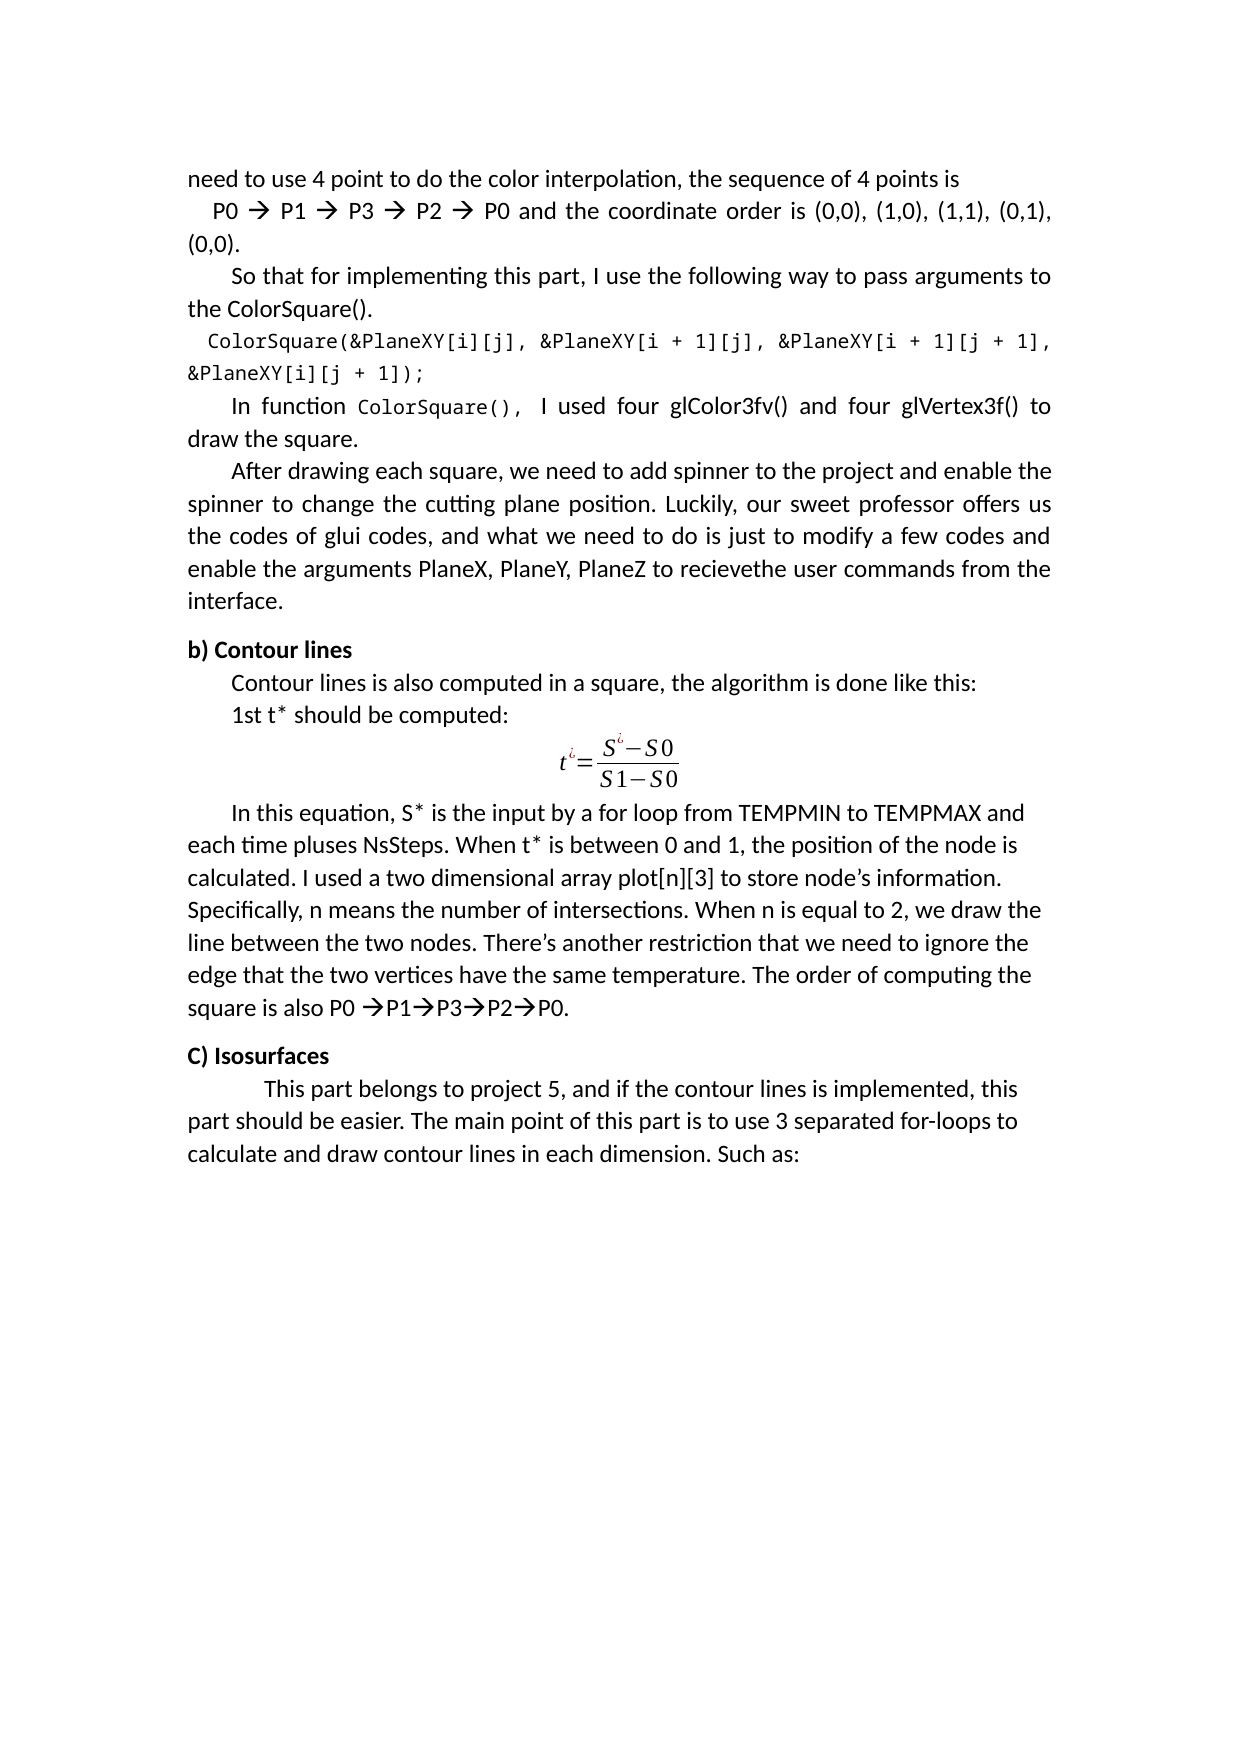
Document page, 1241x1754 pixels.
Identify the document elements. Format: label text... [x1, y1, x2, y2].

text So that for implementing this part, I use the following way to pass arguments to the ColorSquare(). [187, 259, 1053, 324]
text After drawing each square, we need to add spinner to the project and enable the spinner to change the cutting plane position. Luckily, our sweet professor offers us the codes of glui codes, and what we need to do is just to modify a few codes and enable the arguments PlaneX, PlaneY, PlaneZ to recievethe user commands from the interface. [187, 454, 1053, 617]
text In this equation, S* is the input by a for loop from TEMPMIN to TEMPMAX and each time pluses NsSteps. When t* is between 0 and 1, the position of the node is calculated. I used a two dimensional array plot[n][3] to store node’s information. Specifically, n means the number of intersections. When n is equal to 2, we draw the line between the two nodes. There’s another restriction that we need to ignore the edge that the two vertices have the same temperature. The order of computing the square is also P0 P1P3P2P0. [187, 796, 1053, 1023]
text In function ColorSquare(), I used four glColor3fv() and four glVertex3f() to draw the square. [187, 389, 1053, 454]
text 1st t* should be computed: [187, 698, 1053, 731]
text ColorSquare(&PlaneXY[i][j], &PlaneXY[i + 1][j], &PlaneXY[i + 1][j + 1], &PlaneXY[i][j + 1]); [187, 324, 1053, 389]
text P0 P1 P3 P2 P0 and the coordinate order is (0,0), (1,0), (1,1), (0,1), (0,0). [187, 194, 1053, 259]
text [187, 162, 1053, 194]
text Contour lines is also computed in a square, the algorithm is done like this: [187, 666, 1053, 698]
text This part belongs to project 5, and if the contour lines is implemented, this part should be easier. The main point of this part is to use 3 separated for-loops to calculate and draw contour lines in each dimension. Such as: [187, 1072, 1053, 1169]
text b) Contour lines [187, 633, 1053, 666]
text C) Isosurfaces [187, 1039, 1053, 1072]
